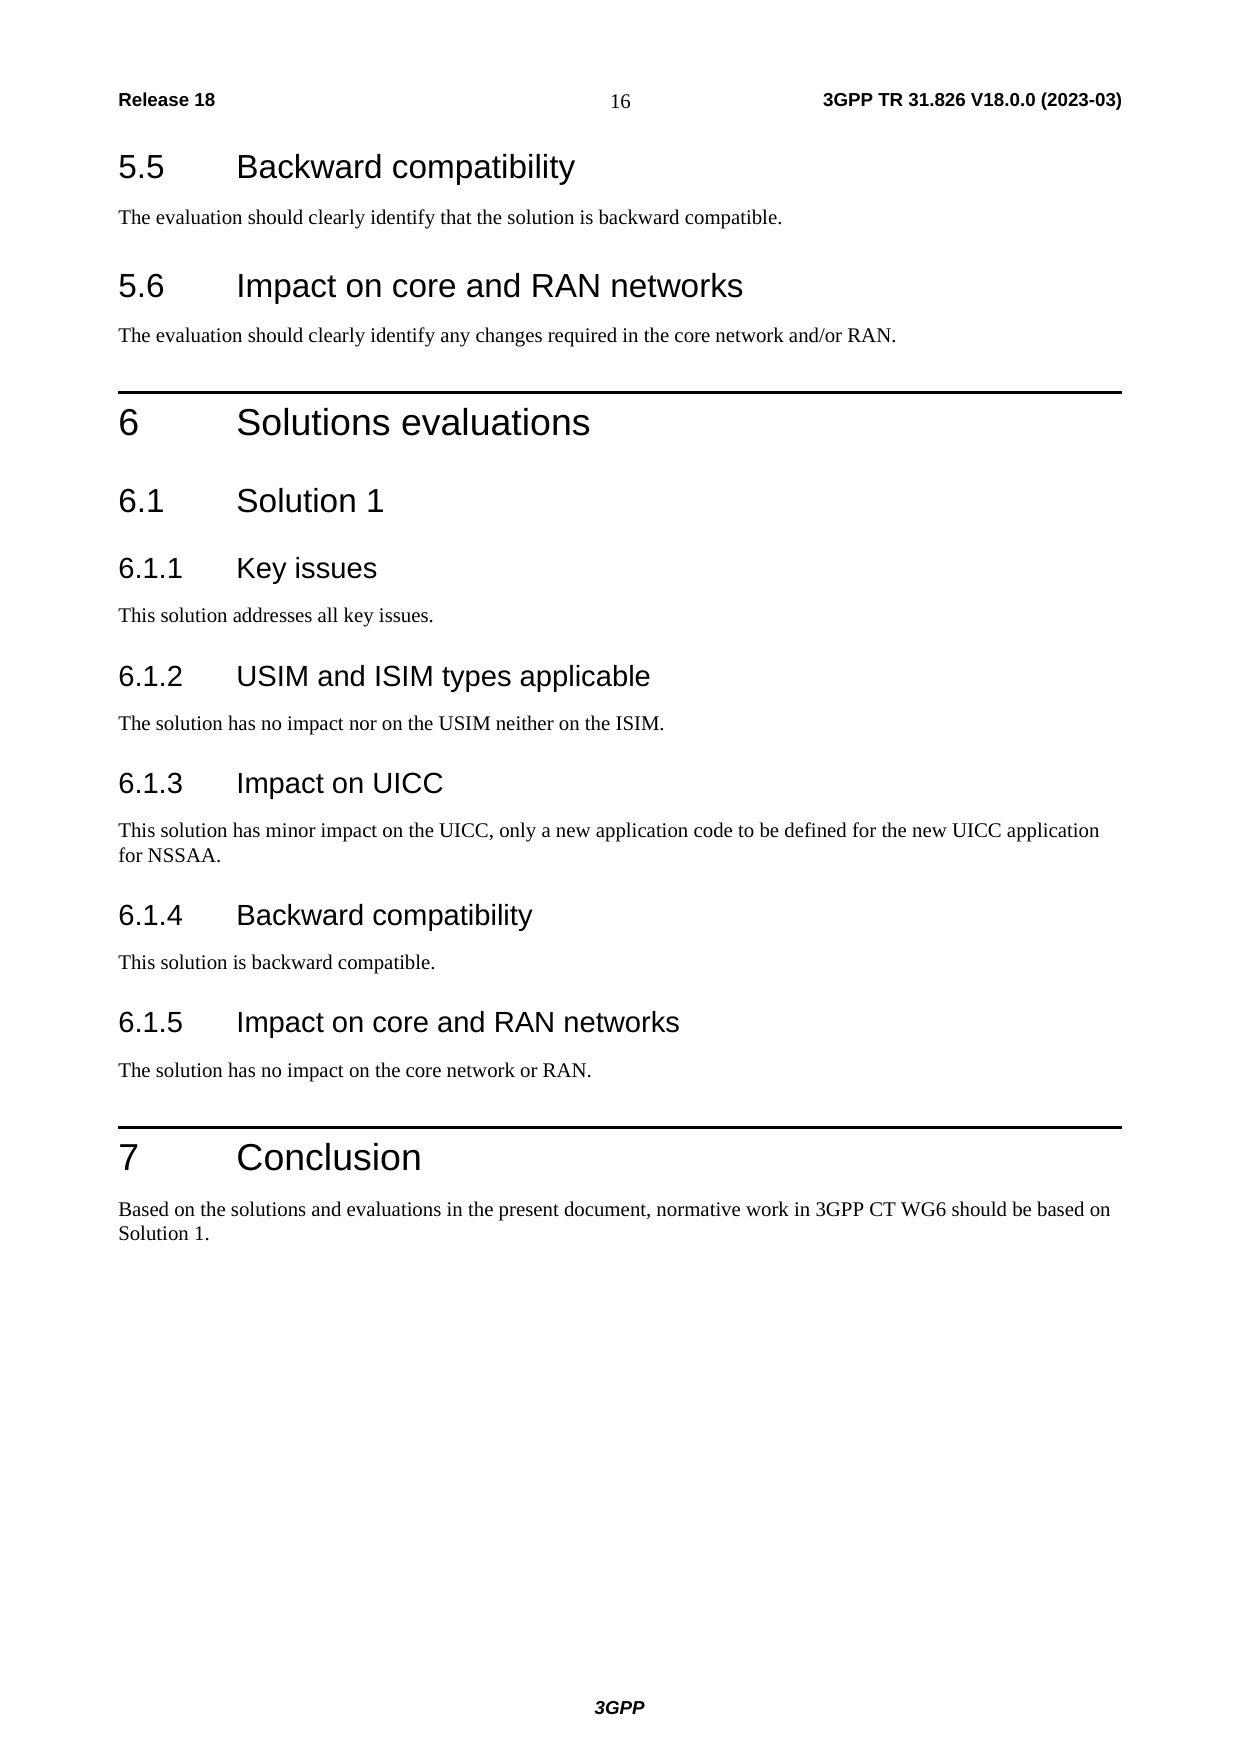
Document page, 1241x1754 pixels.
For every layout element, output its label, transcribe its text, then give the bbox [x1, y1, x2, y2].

text The solution has no impact nor on the USIM neither on the ISIM. [118, 711, 1122, 735]
text The solution has no impact on the core network or RAN. [118, 1058, 1122, 1082]
subtitle 6.1.3 Impact on UICC [118, 766, 1122, 800]
subtitle 5.6 Impact on core and RAN networks [118, 266, 1122, 305]
text The evaluation should clearly identify that the solution is backward compatible. [118, 205, 1122, 229]
subtitle 6 Solutions evaluations [118, 394, 1122, 444]
subtitle 6.1.5 Impact on core and RAN networks [118, 1005, 1122, 1039]
text This solution addresses all key issues. [118, 603, 1122, 627]
text Based on the solutions and evaluations in the present document, normative work in 3GPP CT WG6 should be based on Solution 1. [118, 1197, 1122, 1245]
subtitle 6.1 Solution 1 [118, 481, 1122, 520]
subtitle 6.1.2 USIM and ISIM types applicable [118, 658, 1122, 692]
subtitle 5.5 Backward compatibility [118, 147, 1122, 186]
subtitle 6.1.1 Key issues [118, 551, 1122, 584]
subtitle 7 Conclusion [118, 1129, 1122, 1178]
subtitle 6.1.4 Backward compatibility [118, 898, 1122, 931]
text This solution is backward compatible. [118, 950, 1122, 974]
text The evaluation should clearly identify any changes required in the core network and/or RAN. [118, 323, 1122, 347]
text This solution has minor impact on the UICC, only a new application code to be defined for the new UICC application for NSSAA. [118, 818, 1122, 867]
